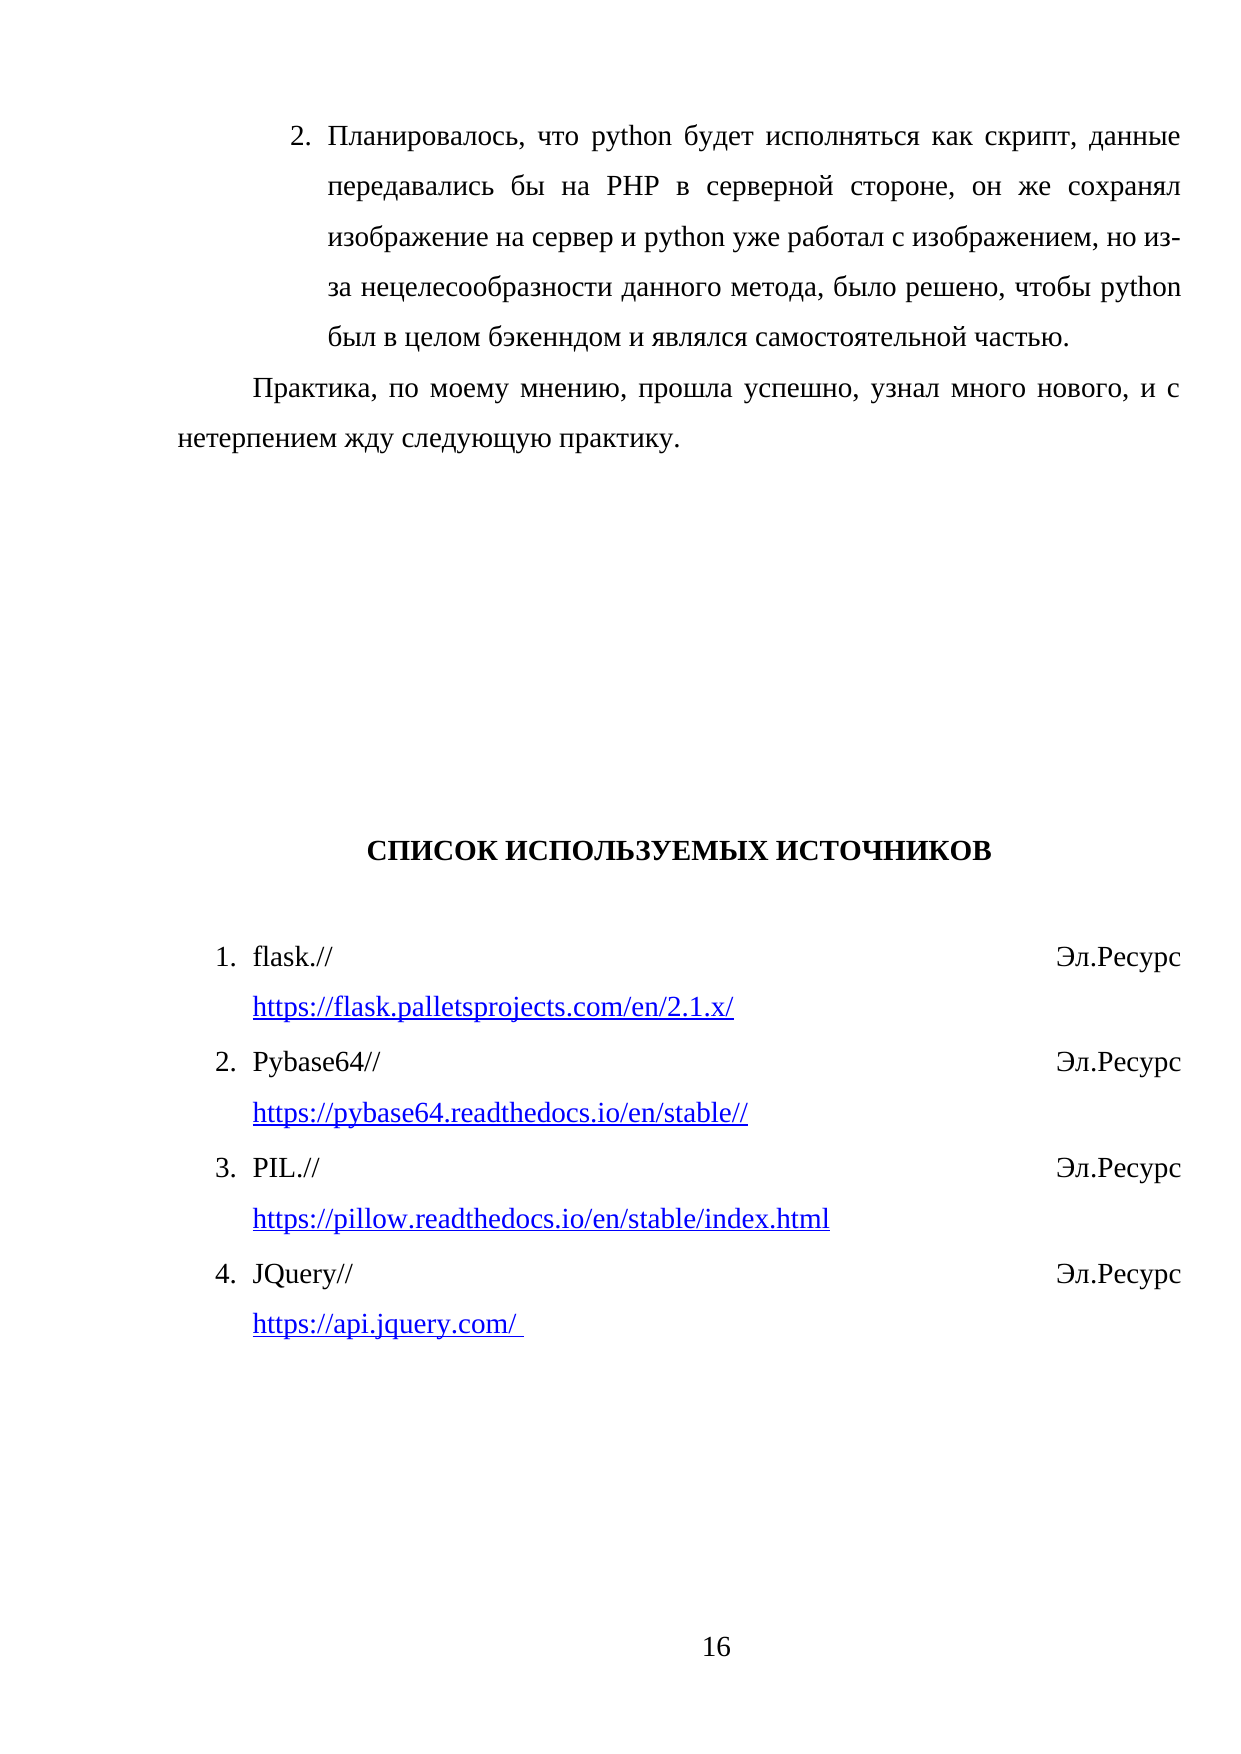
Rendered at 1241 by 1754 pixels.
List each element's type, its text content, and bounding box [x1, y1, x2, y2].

subtitle Список используемых источников [177, 833, 1181, 917]
list Планировалось, что python будет исполняться как скрипт, данные передавались бы на PHP в серверной стороне, он же сохранял изображение на сервер и python уже работал с изображением, но из-за нецелесообразности данного метода, было решено, чтобы python был в целом бэкенндом и являлся самостоятельной частью. [290, 118, 1181, 353]
list PIL.// Эл.Ресурс https://pillow.readthedocs.io/en/stable/index.html [215, 1150, 1181, 1234]
list flask.// Эл.Ресурс https://flask.palletsprojects.com/en/2.1.x/ [215, 939, 1181, 1023]
list Pybase64// Эл.Ресурс https://pybase64.readthedocs.io/en/stable// [215, 1044, 1181, 1128]
list JQuery// Эл.Ресурс https://api.jquery.com/ [215, 1256, 1181, 1340]
text Практика, по моему мнению, прошла успешно, узнал много нового, и с нетерпением жду следующую практику. [177, 370, 1181, 453]
